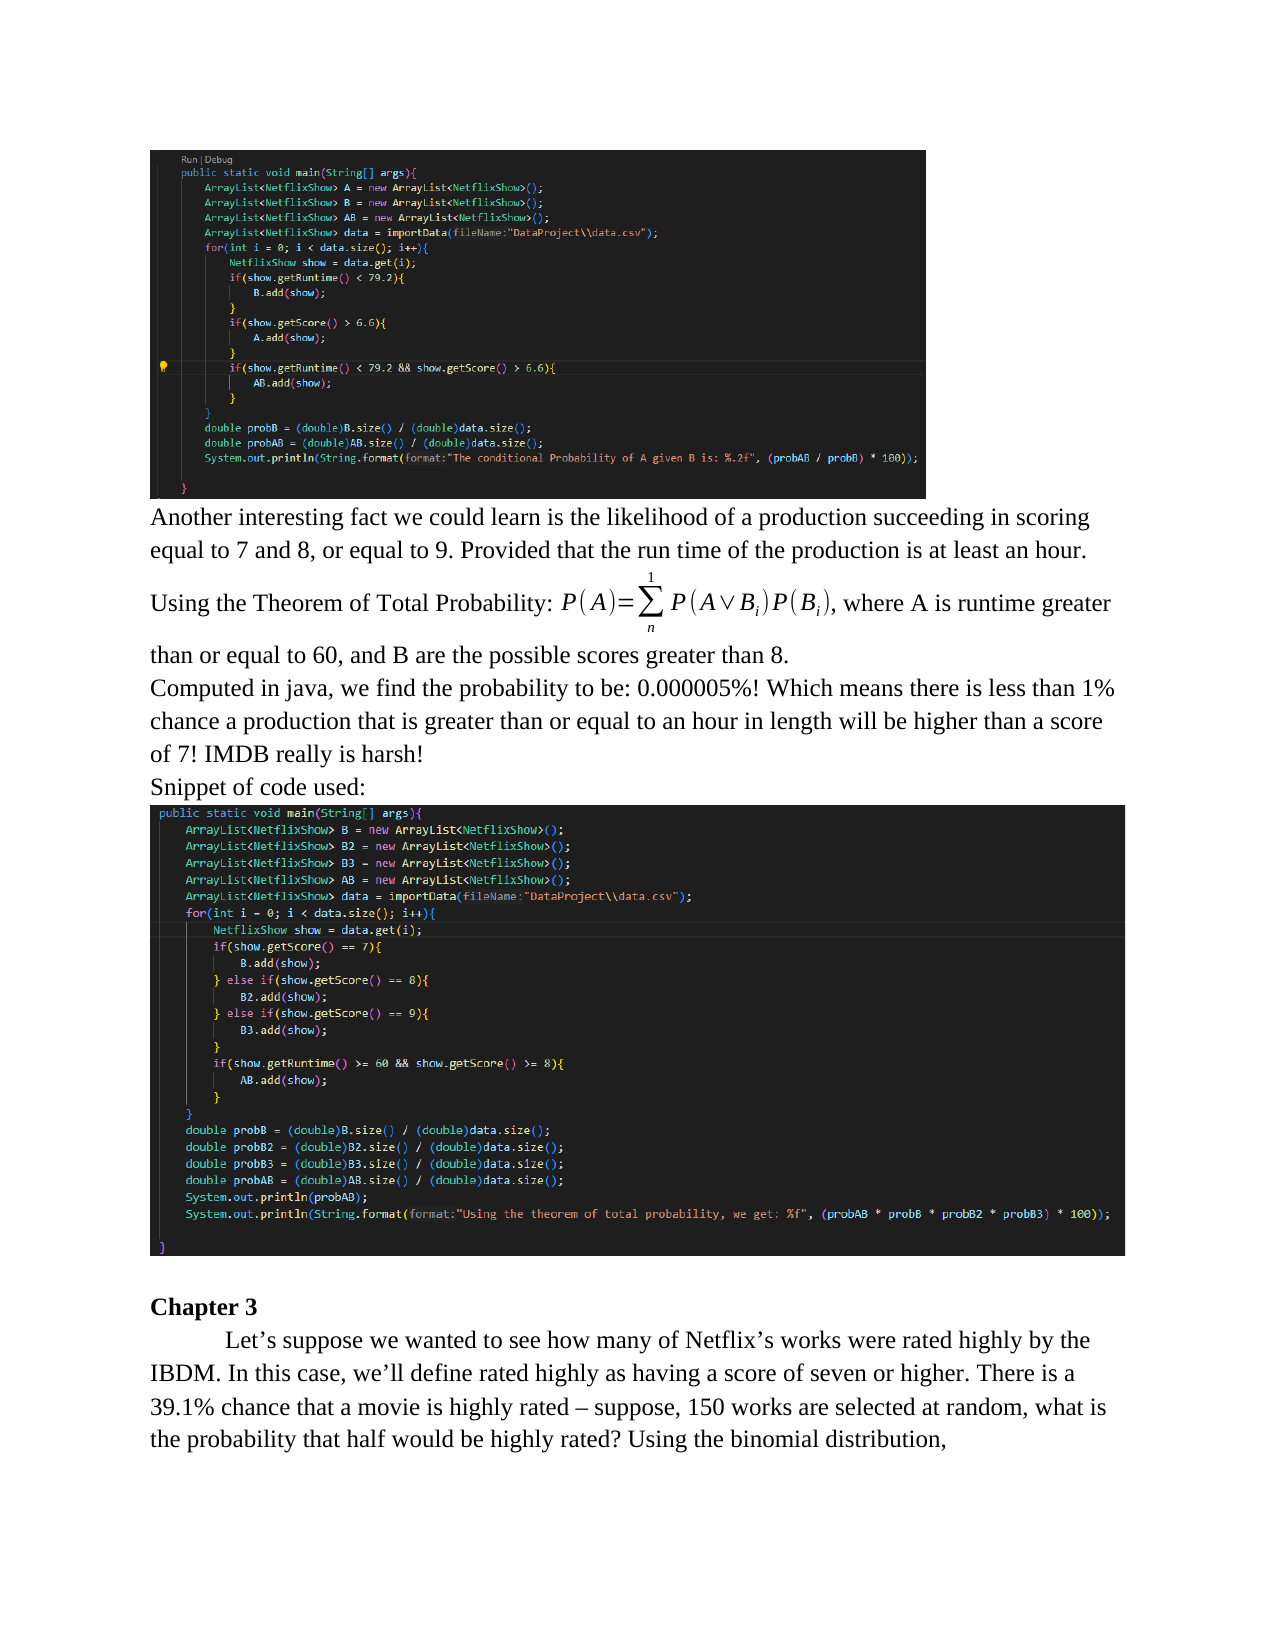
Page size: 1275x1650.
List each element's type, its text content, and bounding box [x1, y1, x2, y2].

picture [150, 805, 1125, 1256]
text Computed in java, we find the probability to be: 0.000005%! Which means there is less than 1% chance a production that is greater than or equal to an hour in length will be higher than a score of 7! IMDB really is harsh! [150, 673, 1125, 768]
text Another interesting fact we could learn is the likelihood of a production succeeding in scoring equal to 7 and 8, or equal to 9. Provided that the run time of the production is at least an hour. [150, 502, 1125, 564]
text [150, 1326, 1125, 1453]
picture [150, 150, 926, 499]
subtitle Chapter 3 [150, 1292, 1125, 1321]
text Using the Theorem of Total Probability: , where A is runtime greater than or equal to 60, and B are the possible scores greater than 8. [150, 568, 1125, 669]
text Snippet of code used: [150, 772, 1125, 801]
